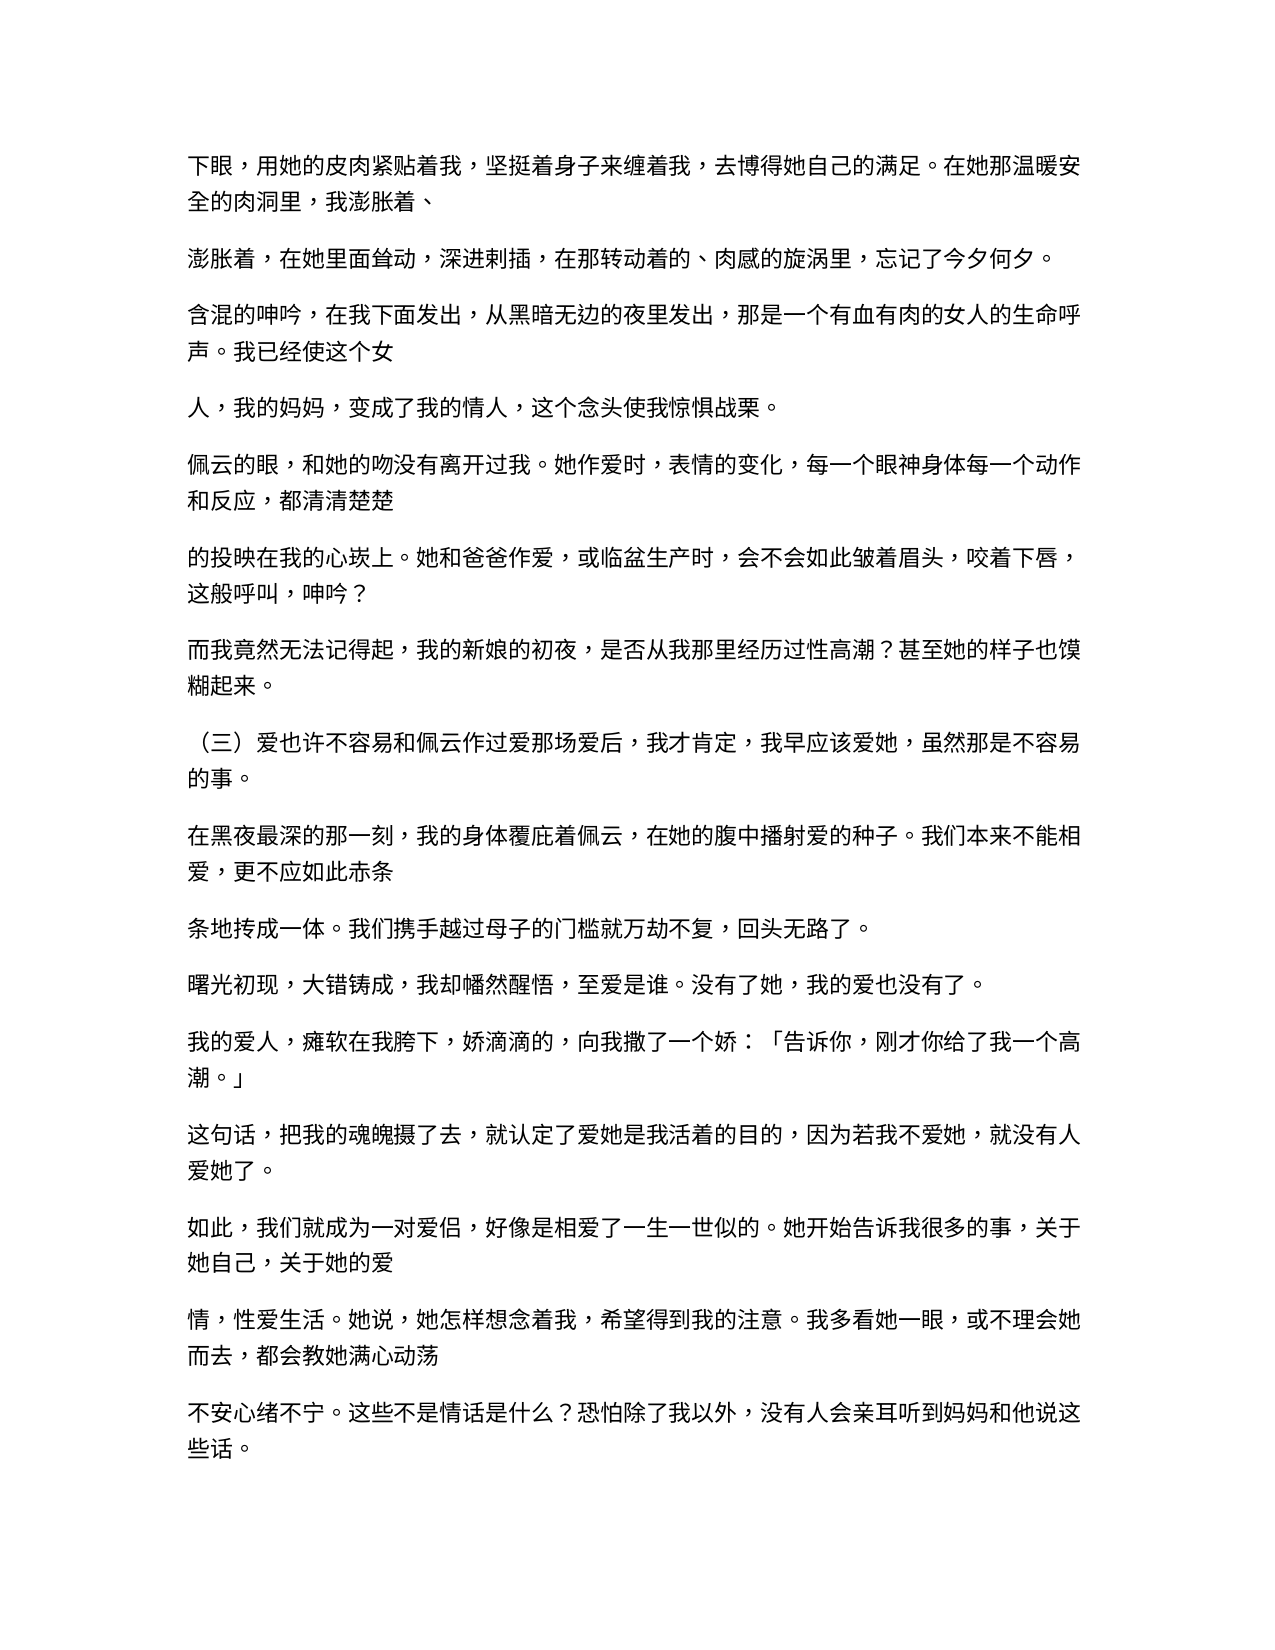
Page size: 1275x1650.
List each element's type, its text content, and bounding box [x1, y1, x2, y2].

text 曙光初现，大错铸成，我却幡然醒悟，至爱是谁。没有了她，我的爱也没有了。 [187, 969, 1087, 1001]
text （三）爱也许不容易和佩云作过爱那场爱后，我才肯定，我早应该爱她，虽然那是不容易的事。 [187, 727, 1087, 794]
text 含混的呻吟，在我下面发出，从黑暗无边的夜里发出，那是一个有血有肉的女人的生命呼声。我已经使这个女 [187, 299, 1087, 367]
text 我的爱人，瘫软在我胯下，娇滴滴的，向我撒了一个娇：「告诉你，刚才你给了我一个高潮。」 [187, 1026, 1087, 1093]
text 澎胀着，在她里面耸动，深进剌插，在那转动着的、肉感的旋涡里，忘记了今夕何夕。 [187, 243, 1087, 274]
text 不安心绪不宁。这些不是情话是什么？恐怕除了我以外，没有人会亲耳听到妈妈和他说这些话。 [187, 1397, 1087, 1464]
text 下眼，用她的皮肉紧贴着我，坚挺着身子来缠着我，去博得她自己的满足。在她那温暖安全的肉洞里，我澎胀着、 [187, 150, 1087, 217]
text 条地抟成一体。我们携手越过母子的门槛就万劫不复，回头无路了。 [187, 912, 1087, 944]
text 而我竟然无法记得起，我的新娘的初夜，是否从我那里经历过性高潮？甚至她的样子也馍糊起来。 [187, 634, 1087, 702]
text 的投映在我的心崁上。她和爸爸作爱，或临盆生产时，会不会如此皱着眉头，咬着下唇，这般呼叫，呻吟？ [187, 542, 1087, 609]
text 这句话，把我的魂魄摄了去，就认定了爱她是我活着的目的，因为若我不爱她，就没有人爱她了。 [187, 1119, 1087, 1186]
text 佩云的眼，和她的吻没有离开过我。她作爱时，表情的变化，每一个眼神身体每一个动作和反应，都清清楚楚 [187, 449, 1087, 516]
text 情，性爱生活。她说，她怎样想念着我，希望得到我的注意。我多看她一眼，或不理会她而去，都会教她满心动荡 [187, 1304, 1087, 1371]
text 在黑夜最深的那一刻，我的身体覆庇着佩云，在她的腹中播射爱的种子。我们本来不能相爱，更不应如此赤条 [187, 820, 1087, 887]
text 人，我的妈妈，变成了我的情人，这个念头使我惊惧战栗。 [187, 392, 1087, 423]
text 如此，我们就成为一对爱侣，好像是相爱了一生一世似的。她开始告诉我很多的事，关于她自己，关于她的爱 [187, 1211, 1087, 1279]
